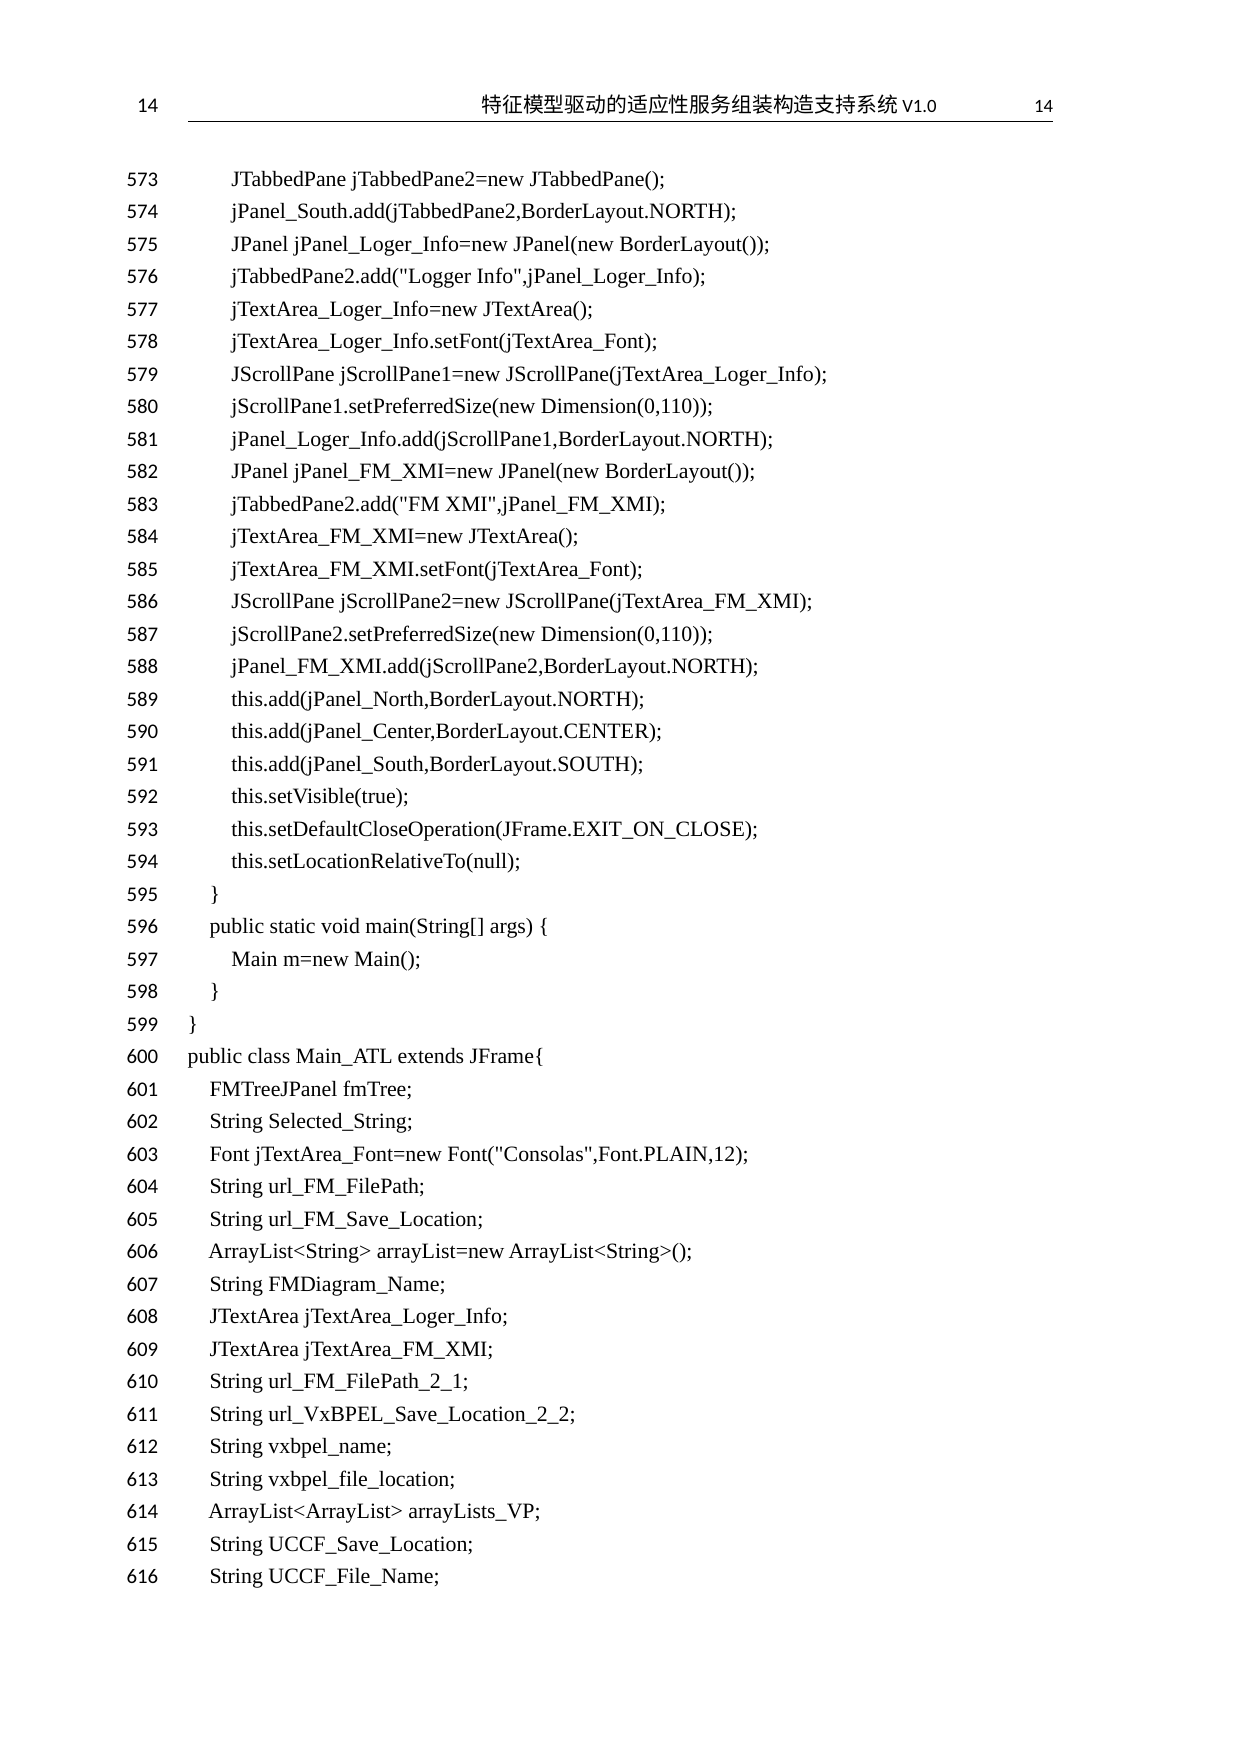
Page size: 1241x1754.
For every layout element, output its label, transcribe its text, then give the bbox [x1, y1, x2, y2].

text this.setVisible(true); [187, 779, 1053, 812]
text jScrollPane2.setPreferredSize(new Dimension(0,110)); [187, 617, 1053, 649]
text JTabbedPane jTabbedPane2=new JTabbedPane(); [187, 162, 1053, 194]
text String url_FM_FilePath; [187, 1169, 1053, 1202]
text FMTreeJPanel fmTree; [187, 1072, 1053, 1104]
text String vxbpel_file_location; [187, 1462, 1053, 1494]
text Main m=new Main(); [187, 942, 1053, 974]
text JTextArea jTextArea_Loger_Info; [187, 1299, 1053, 1332]
text String Selected_String; [187, 1104, 1053, 1137]
text JScrollPane jScrollPane2=new JScrollPane(jTextArea_FM_XMI); [187, 584, 1053, 617]
text this.add(jPanel_South,BorderLayout.SOUTH); [187, 747, 1053, 779]
text this.setLocationRelativeTo(null); [187, 844, 1053, 877]
text jTextArea_Loger_Info.setFont(jTextArea_Font); [187, 324, 1053, 357]
text this.setDefaultCloseOperation(JFrame.EXIT_ON_CLOSE); [187, 812, 1053, 844]
text public class Main_ATL extends JFrame{ [187, 1039, 1053, 1072]
text jTextArea_Loger_Info=new JTextArea(); [187, 292, 1053, 324]
text Font jTextArea_Font=new Font("Consolas",Font.PLAIN,12); [187, 1137, 1053, 1169]
text String UCCF_File_Name; [187, 1559, 1053, 1592]
text JTextArea jTextArea_FM_XMI; [187, 1332, 1053, 1364]
text ArrayList<ArrayList> arrayLists_VP; [187, 1494, 1053, 1527]
text jScrollPane1.setPreferredSize(new Dimension(0,110)); [187, 389, 1053, 422]
text String vxbpel_name; [187, 1429, 1053, 1462]
text } [187, 974, 1053, 1007]
text jPanel_South.add(jTabbedPane2,BorderLayout.NORTH); [187, 194, 1053, 227]
text jTabbedPane2.add("Logger Info",jPanel_Loger_Info); [187, 259, 1053, 292]
text public static void main(String[] args) { [187, 909, 1053, 942]
text jTabbedPane2.add("FM XMI",jPanel_FM_XMI); [187, 487, 1053, 519]
text JPanel jPanel_Loger_Info=new JPanel(new BorderLayout()); [187, 227, 1053, 259]
text } [187, 877, 1053, 909]
text } [187, 1007, 1053, 1039]
text jPanel_Loger_Info.add(jScrollPane1,BorderLayout.NORTH); [187, 422, 1053, 454]
text ArrayList<String> arrayList=new ArrayList<String>(); [187, 1234, 1053, 1267]
text String url_VxBPEL_Save_Location_2_2; [187, 1397, 1053, 1429]
text this.add(jPanel_Center,BorderLayout.CENTER); [187, 714, 1053, 747]
text this.add(jPanel_North,BorderLayout.NORTH); [187, 682, 1053, 714]
text String url_FM_FilePath_2_1; [187, 1364, 1053, 1397]
text JPanel jPanel_FM_XMI=new JPanel(new BorderLayout()); [187, 454, 1053, 487]
text String FMDiagram_Name; [187, 1267, 1053, 1299]
text String UCCF_Save_Location; [187, 1527, 1053, 1559]
text JScrollPane jScrollPane1=new JScrollPane(jTextArea_Loger_Info); [187, 357, 1053, 389]
text jTextArea_FM_XMI.setFont(jTextArea_Font); [187, 552, 1053, 584]
text String url_FM_Save_Location; [187, 1202, 1053, 1234]
text jPanel_FM_XMI.add(jScrollPane2,BorderLayout.NORTH); [187, 649, 1053, 682]
text jTextArea_FM_XMI=new JTextArea(); [187, 519, 1053, 552]
